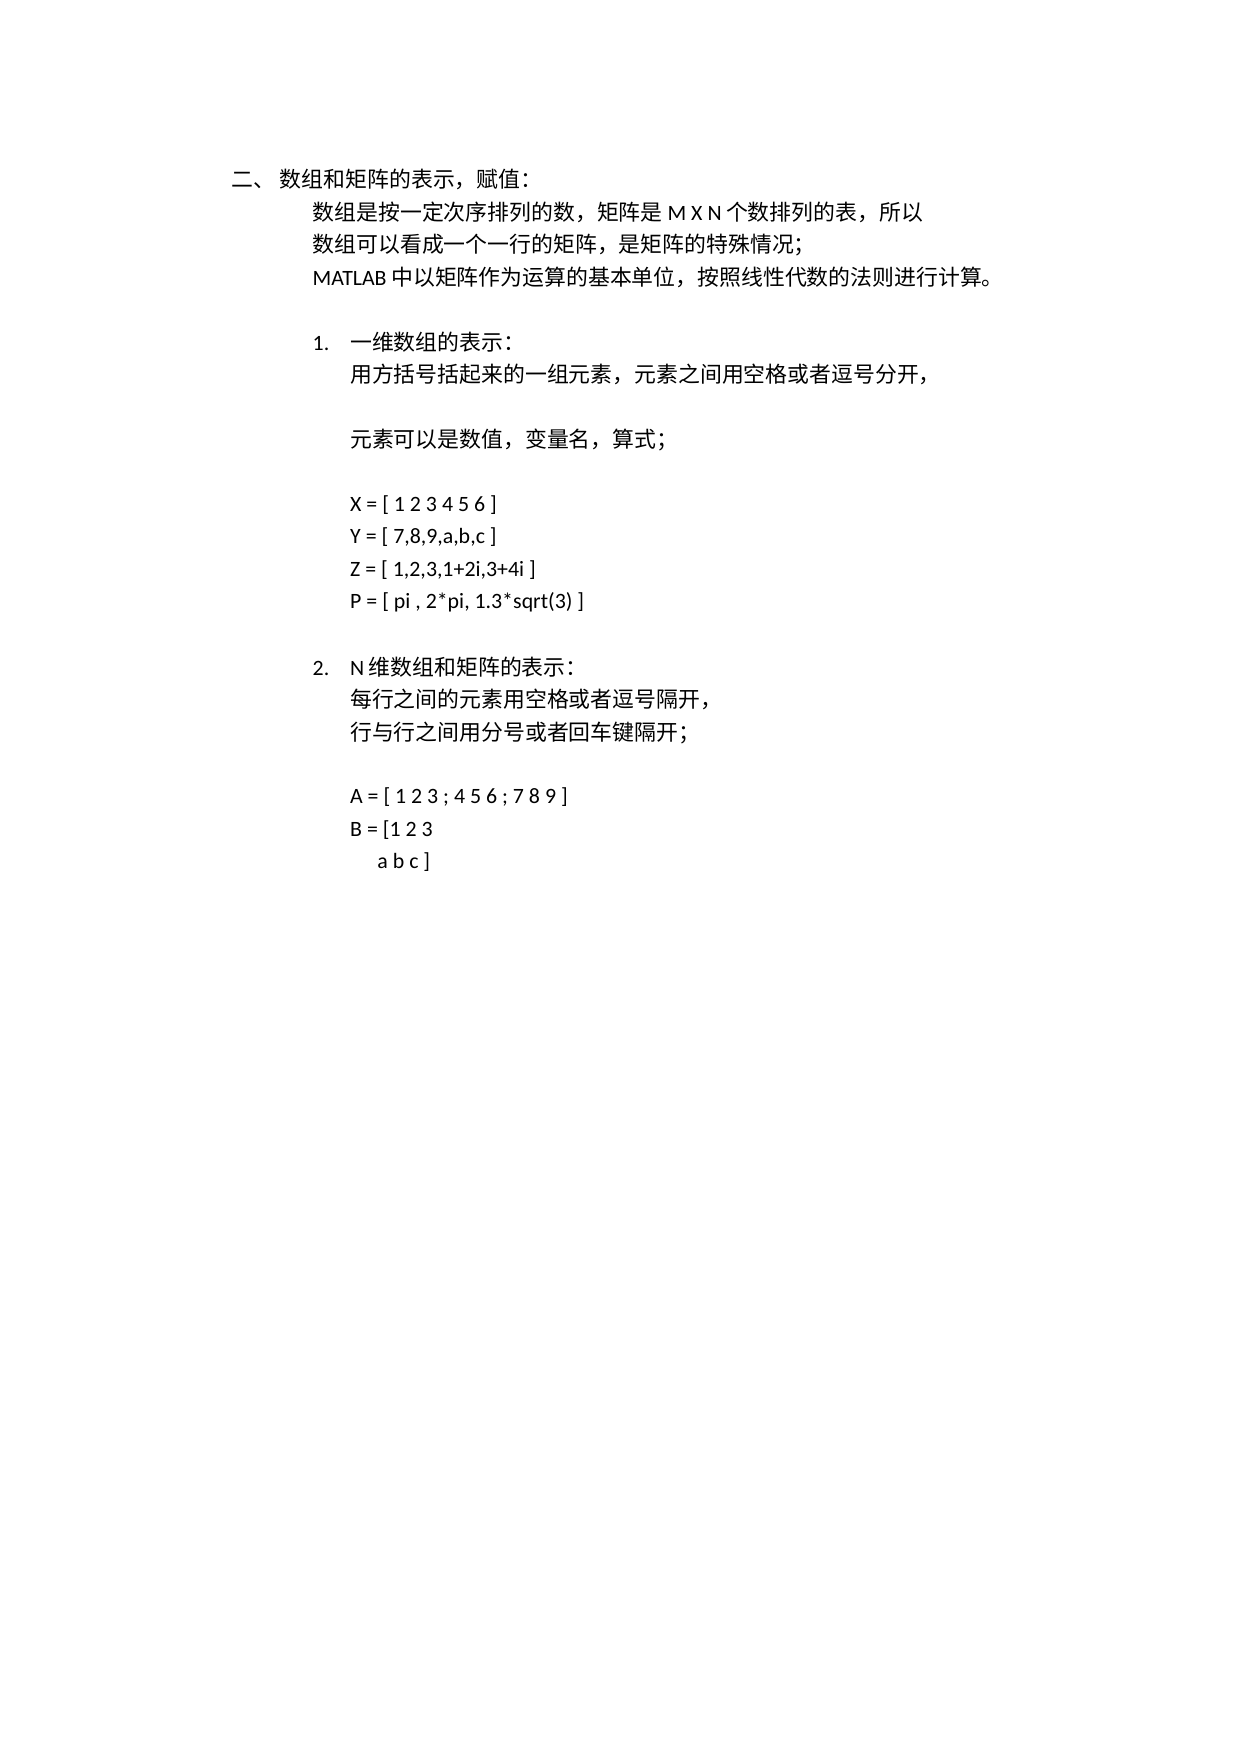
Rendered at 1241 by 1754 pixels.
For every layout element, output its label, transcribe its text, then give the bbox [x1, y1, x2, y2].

list MATLAB中以矩阵作为运算的基本单位，按照线性代数的法则进行计算。 [312, 259, 1053, 292]
list B = [1 2 3 [350, 812, 1053, 844]
list 行与行之间用分号或者回车键隔开； [350, 714, 1053, 747]
list 一维数组的表示： [312, 324, 1053, 357]
text 二、 数组和矩阵的表示，赋值： [187, 162, 1053, 194]
list Z = [ 1,2,3,1+2i,3+4i ] [350, 552, 1053, 584]
list N维数组和矩阵的表示： [312, 649, 1053, 682]
list 用方括号括起来的一组元素，元素之间用空格或者逗号分开， [350, 357, 1053, 389]
list 元素可以是数值，变量名，算式； [350, 422, 1053, 454]
list Y = [ 7,8,9,a,b,c ] [350, 519, 1053, 552]
list 数组是按一定次序排列的数，矩阵是 M X N个数排列的表，所以 [312, 194, 1053, 227]
list a b c ] [350, 844, 1053, 877]
list 每行之间的元素用空格或者逗号隔开， [350, 682, 1053, 714]
list 数组可以看成一个一行的矩阵，是矩阵的特殊情况； [312, 227, 1053, 259]
list A = [ 1 2 3 ; 4 5 6 ; 7 8 9 ] [350, 779, 1053, 812]
list P = [ pi , 2*pi, 1.3*sqrt(3) ] [350, 584, 1053, 617]
list X = [ 1 2 3 4 5 6 ] [350, 487, 1053, 519]
